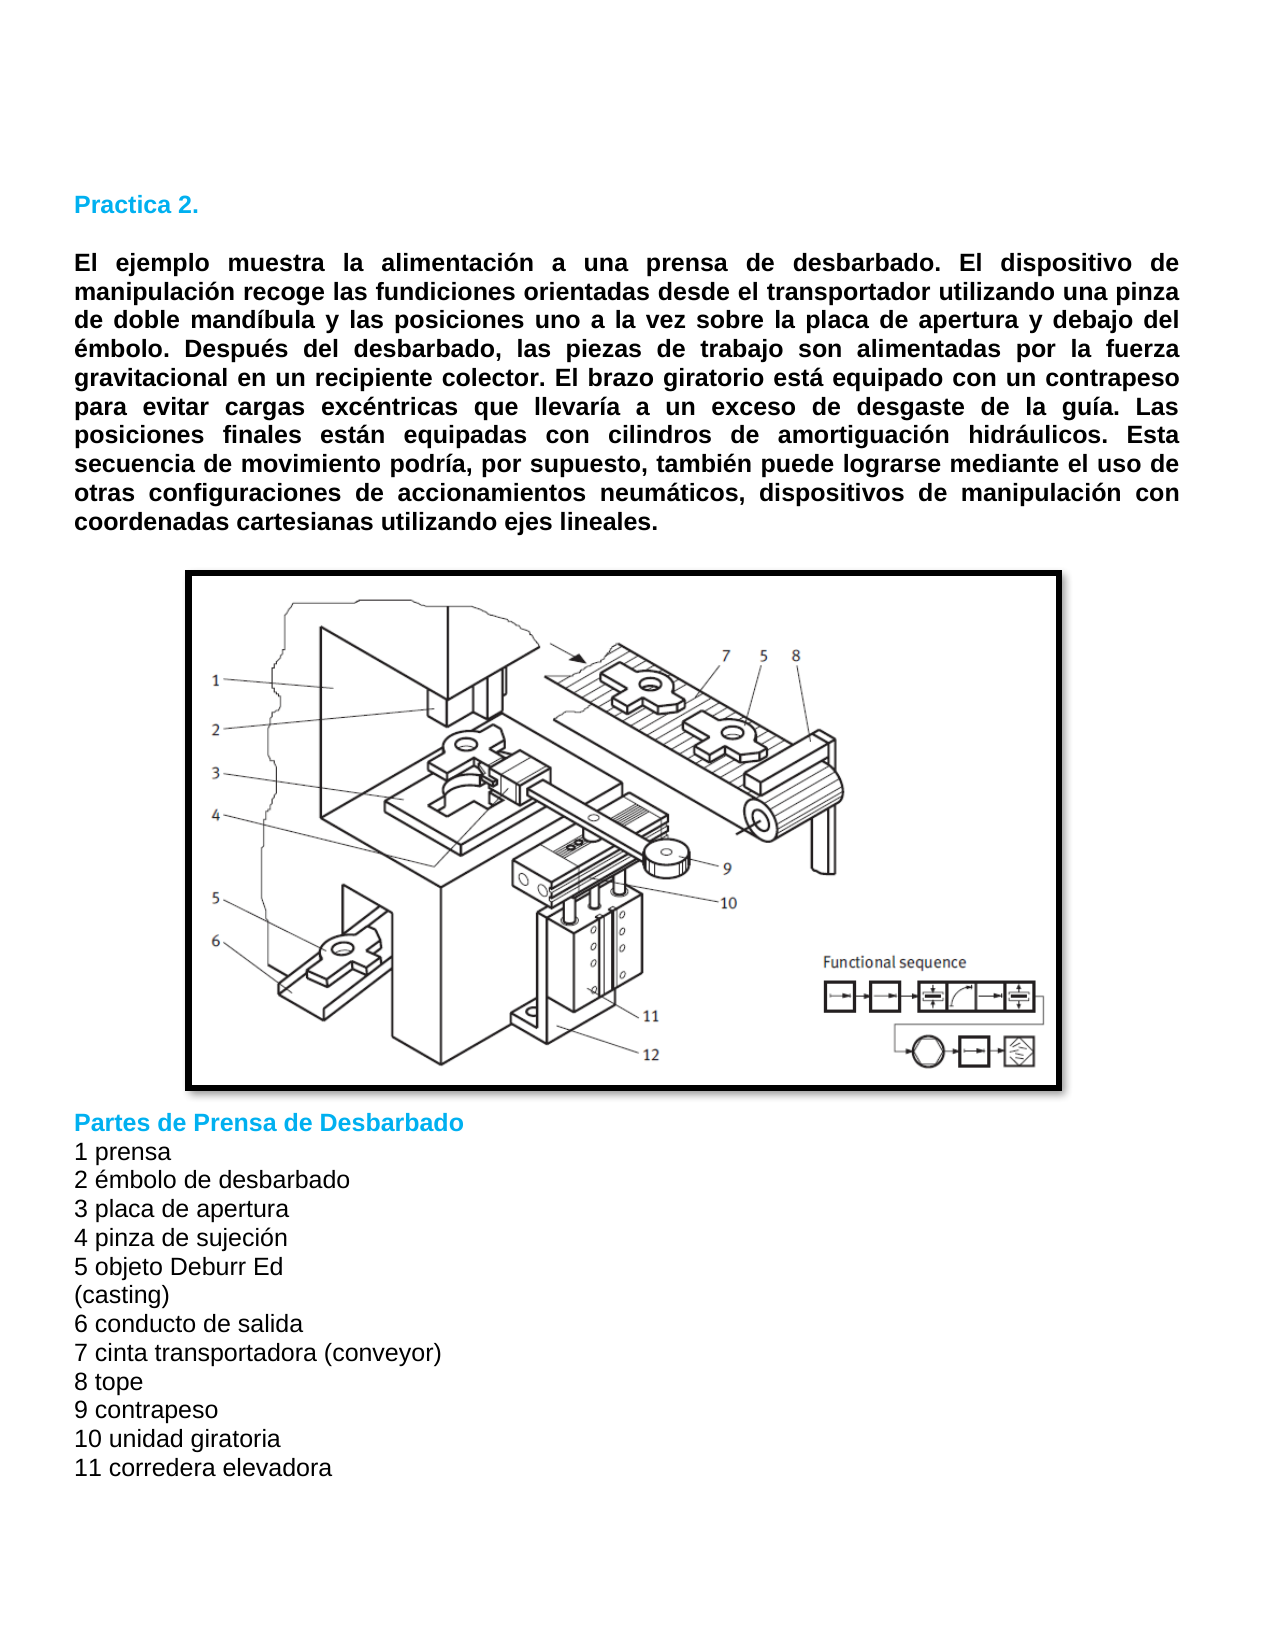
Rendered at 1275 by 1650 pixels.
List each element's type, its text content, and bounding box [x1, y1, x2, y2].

text 1 prensa [74, 1137, 1181, 1165]
text Partes de Prensa de Desbarbado [74, 1108, 1181, 1137]
text 11 corredera elevadora [74, 1453, 1181, 1482]
text 10 unidad giratoria [74, 1424, 1181, 1453]
text Practica 2. [74, 190, 1181, 219]
text 7 cinta transportadora (conveyor) [74, 1338, 1181, 1367]
text 5 objeto Deburr Ed [74, 1252, 1181, 1280]
text (casting) [74, 1280, 1181, 1309]
text 8 tope [74, 1367, 1181, 1395]
picture [192, 576, 1056, 1085]
text 2 émbolo de desbarbado [74, 1165, 1181, 1194]
text 3 placa de apertura [74, 1194, 1181, 1223]
text 6 conducto de salida [74, 1309, 1181, 1338]
text 9 contrapeso [74, 1395, 1181, 1424]
text 4 pinza de sujeción [74, 1223, 1181, 1252]
text El ejemplo muestra la alimentación a una prensa de desbarbado. El dispositivo de manipulación recoge las fundiciones orientadas desde el transportador utilizando una pinza de doble mandíbula y las posiciones uno a la vez sobre la placa de apertura y debajo del émbolo. Después del desbarbado, las piezas de trabajo son alimentadas por la fuerza gravitacional en un recipiente colector. El brazo giratorio está equipado con un contrapeso para evitar cargas excéntricas que llevaría a un exceso de desgaste de la guía. Las posiciones finales están equipadas con cilindros de amortiguación hidráulicos. Esta secuencia de movimiento podría, por supuesto, también puede lograrse mediante el uso de otras configuraciones de accionamientos neumáticos, dispositivos de manipulación con coordenadas cartesianas utilizando ejes lineales. [74, 248, 1181, 535]
